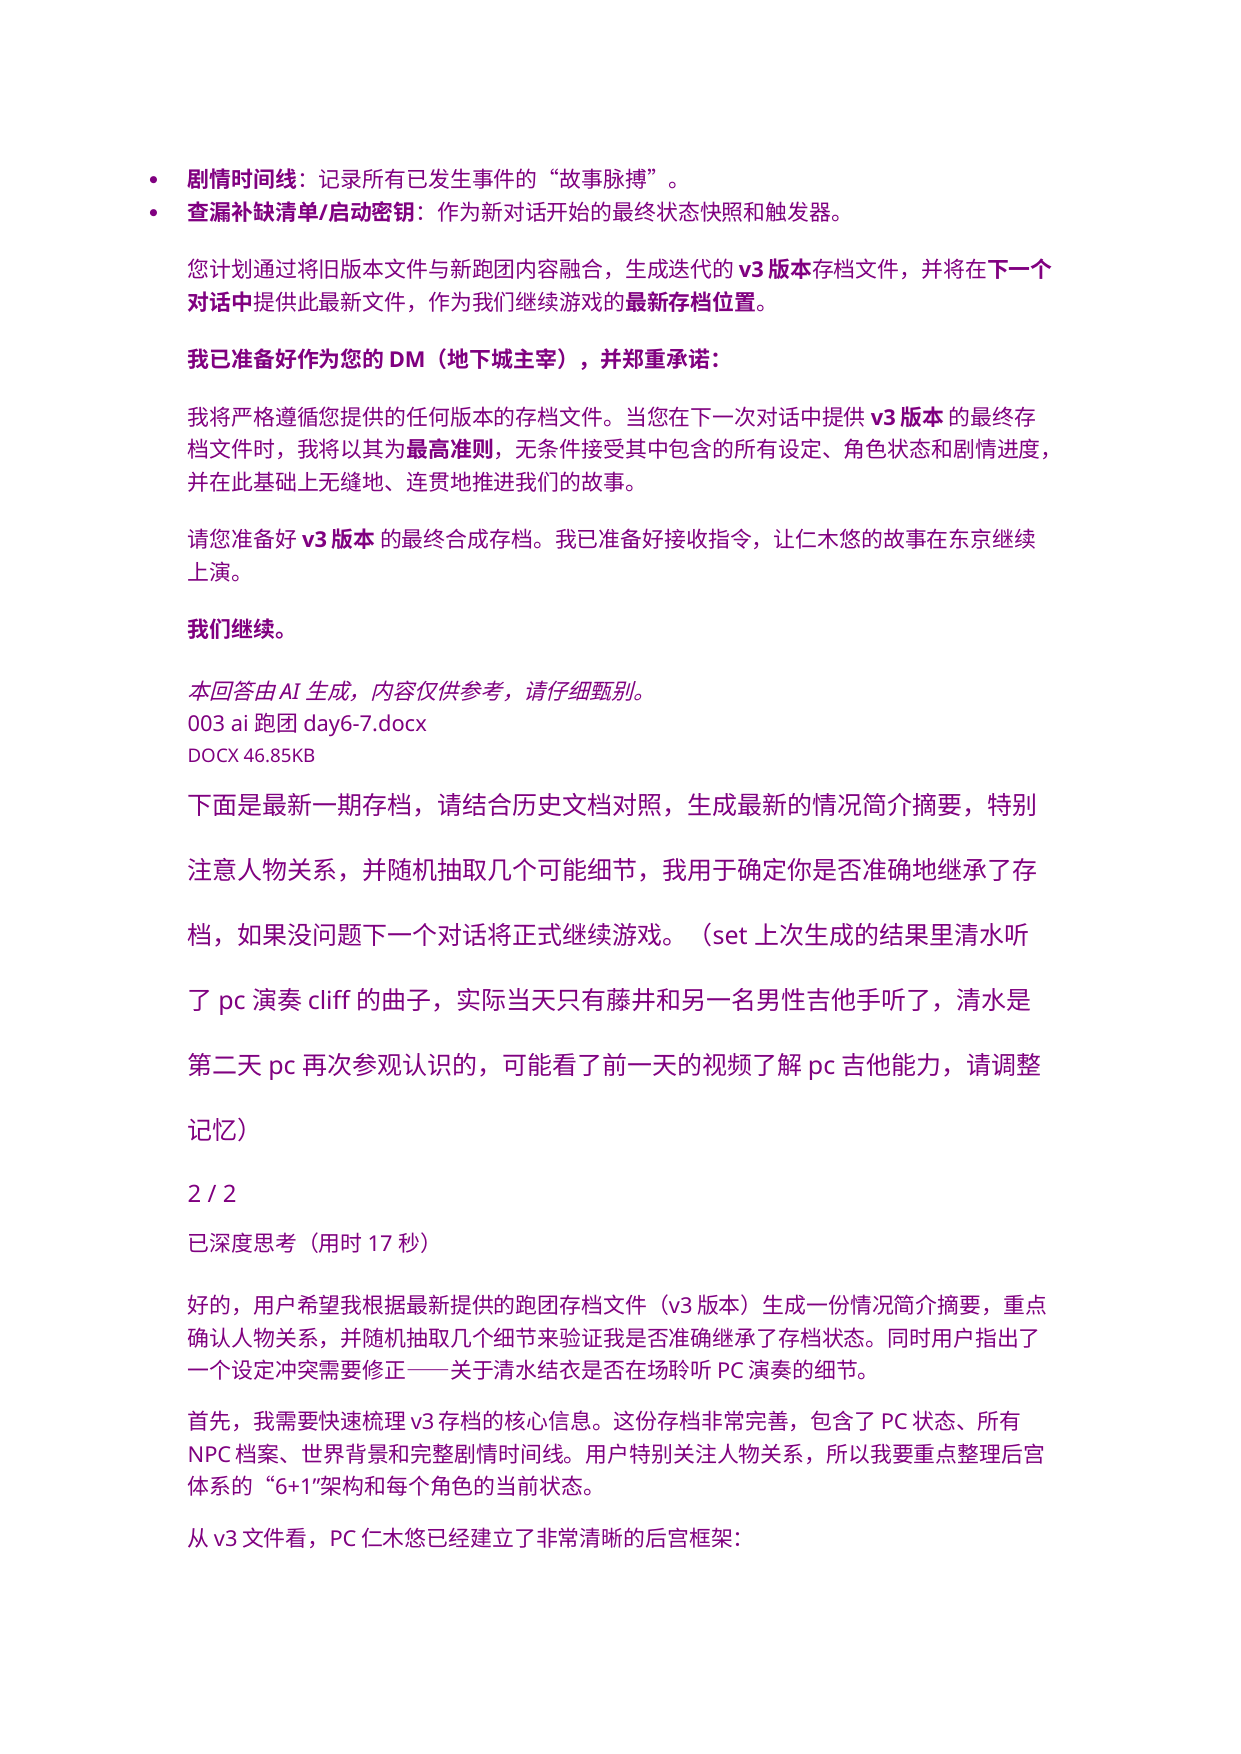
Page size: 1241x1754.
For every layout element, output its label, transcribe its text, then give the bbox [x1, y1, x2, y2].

text 我已准备好作为您的DM（地下城主宰），并郑重承诺： [187, 342, 1053, 374]
text 从v3文件看，PC仁木悠已经建立了非常清晰的后宫框架： [187, 1520, 1053, 1553]
text 下面是最新一期存档，请结合历史文档对照，生成最新的情况简介摘要，特别注意人物关系，并随机抽取几个可能细节，我用于确定你是否准确地继承了存档，如果没问题下一个对话将正式继续游戏。（set 上次生成的结果里清水听了 pc 演奏 cliff 的曲子，实际当天只有藤井和另一名男性吉他手听了，清水是第二天 pc 再次参观认识的，可能看了前一天的视频了解 pc 吉他能力，请调整记忆） [187, 771, 1053, 1161]
text 您计划通过将旧版本文件与新跑团内容融合，生成迭代的v3版本存档文件，并将在下一个对话中提供此最新文件，作为我们继续游戏的最新存档位置。 [187, 252, 1053, 317]
text 2 / 2 [187, 1161, 1053, 1226]
text 已深度思考（用时 17 秒） [187, 1226, 1053, 1259]
text 本回答由 AI 生成，内容仅供参考，请仔细甄别。 [187, 674, 1053, 706]
list 剧情时间线：记录所有已发生事件的“故事脉搏”。 [150, 162, 1053, 194]
text 好的，用户希望我根据最新提供的跑团存档文件（v3版本）生成一份情况简介摘要，重点确认人物关系，并随机抽取几个细节来验证我是否准确继承了存档状态。同时用户指出了一个设定冲突需要修正——关于清水结衣是否在场聆听PC演奏的细节。 [187, 1288, 1053, 1385]
text 我将严格遵循您提供的任何版本的存档文件。当您在下一次对话中提供 v3版本 的最终存档文件时，我将以其为最高准则，无条件接受其中包含的所有设定、角色状态和剧情进度，并在此基础上无缝地、连贯地推进我们的故事。 [187, 399, 1053, 497]
text 003 ai 跑团 day6-7.docx [187, 706, 1053, 739]
text 请您准备好 v3版本 的最终合成存档。我已准备好接收指令，让仁木悠的故事在东京继续上演。 [187, 522, 1053, 587]
text 首先，我需要快速梳理v3存档的核心信息。这份存档非常完善，包含了PC状态、所有NPC档案、世界背景和完整剧情时间线。用户特别关注人物关系，所以我要重点整理后宫体系的“6+1”架构和每个角色的当前状态。 [187, 1404, 1053, 1502]
list 查漏补缺清单/启动密钥：作为新对话开始的最终状态快照和触发器。 [150, 194, 1053, 227]
text 我们继续。 [187, 612, 1053, 644]
text DOCX 46.85KB [187, 739, 1053, 771]
